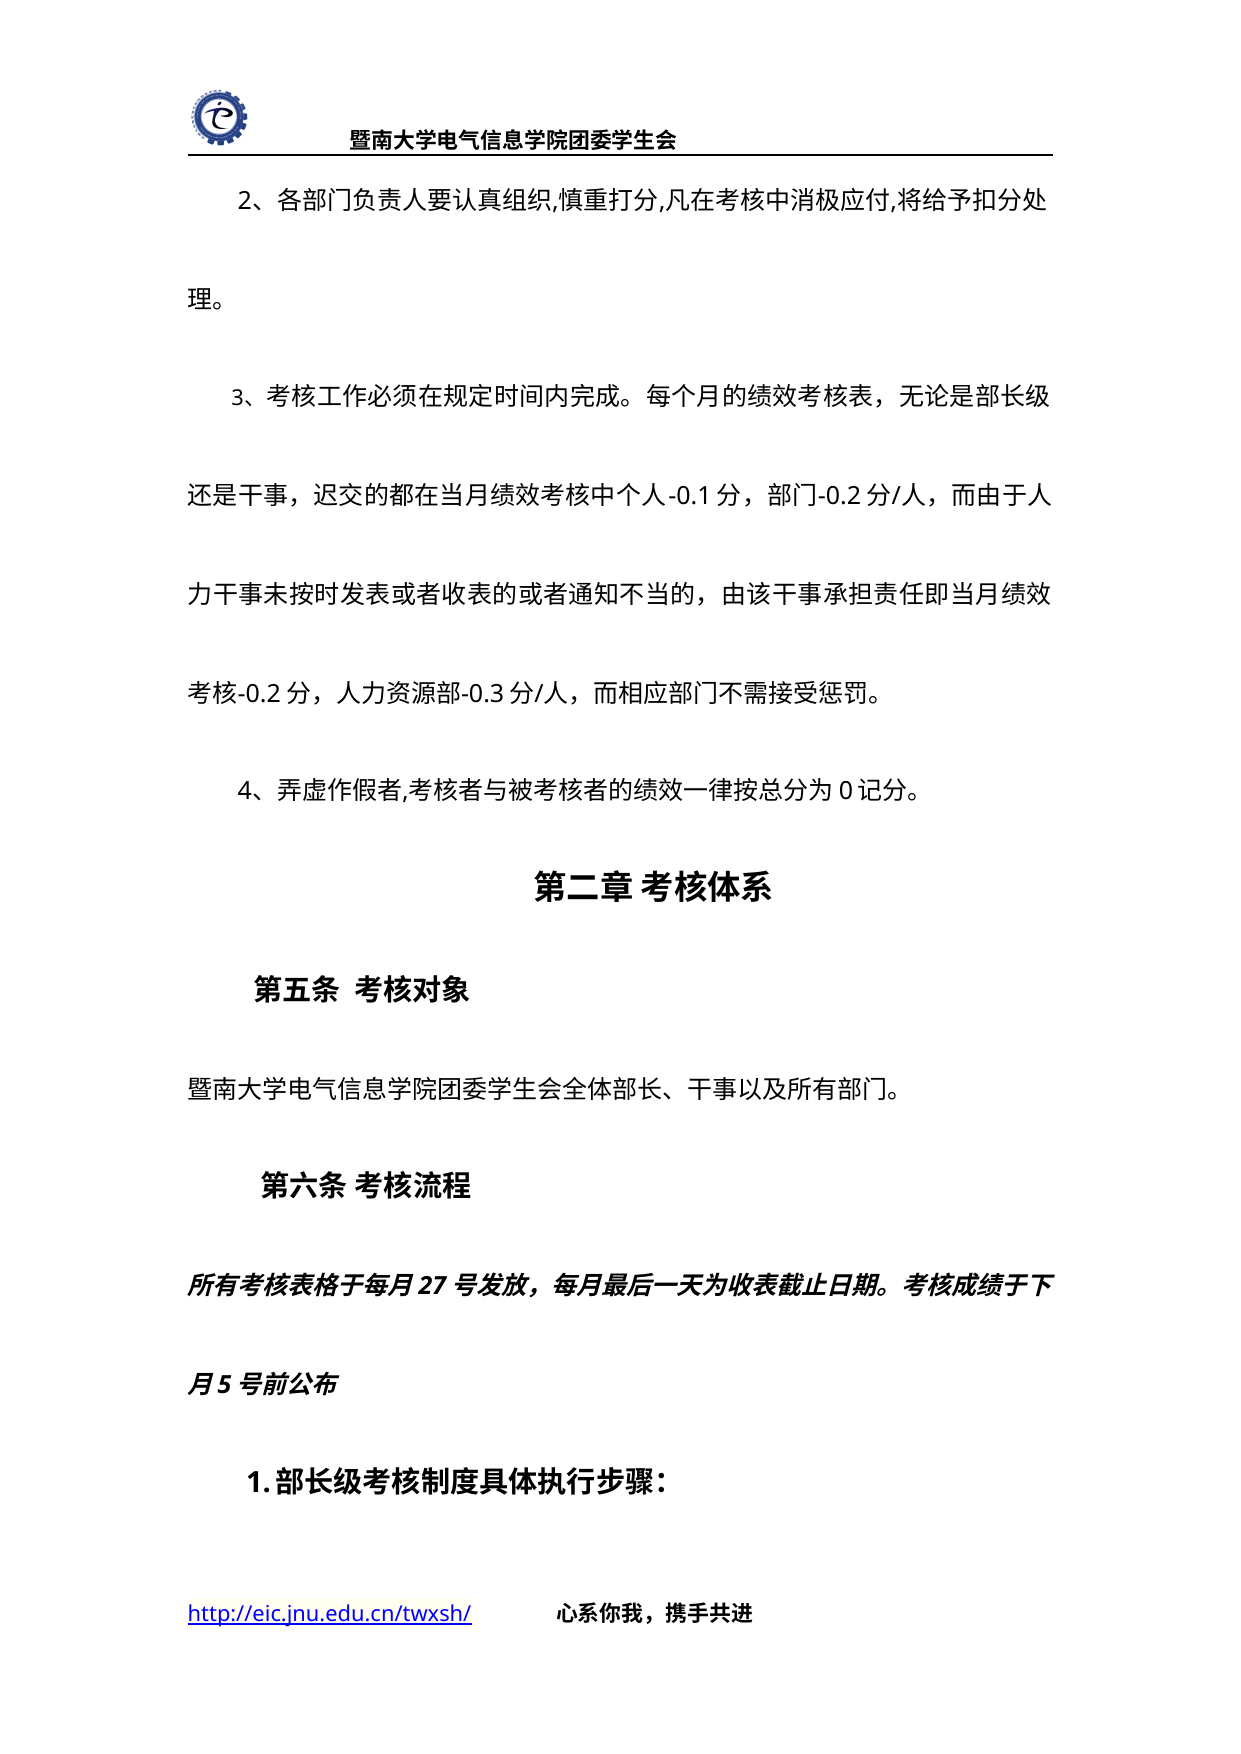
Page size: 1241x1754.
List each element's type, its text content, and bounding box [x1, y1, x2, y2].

text 2、各部门负责人要认真组织,慎重打分,凡在考核中消极应付,将给予扣分处理。 [187, 166, 1053, 331]
text 第五条 考核对象 [187, 955, 1053, 1021]
text 第二章 考核体系 [187, 852, 1053, 918]
list 部长级考核制度具体执行步骤： [187, 1447, 1053, 1513]
text 3、考核工作必须在规定时间内完成。每个月的绩效考核表，无论是部长级还是干事，迟交的都在当月绩效考核中个人-0.1分，部门-0.2分/人，而由于人力干事未按时发表或者收表的或者通知不当的，由该干事承担责任即当月绩效考核-0.2分，人力资源部-0.3分/人，而相应部门不需接受惩罚。 [187, 362, 1053, 725]
picture [187, 88, 252, 148]
text 4、弄虚作假者,考核者与被考核者的绩效一律按总分为0记分。 [187, 756, 1053, 822]
text 暨南大学电气信息学院团委学生会全体部长、干事以及所有部门。 [187, 1054, 1053, 1121]
text 所有考核表格于每月27号发放，每月最后一天为收表截止日期。考核成绩于下月5号前公布 [187, 1251, 1053, 1416]
text 第六条 考核流程 [187, 1151, 1053, 1217]
